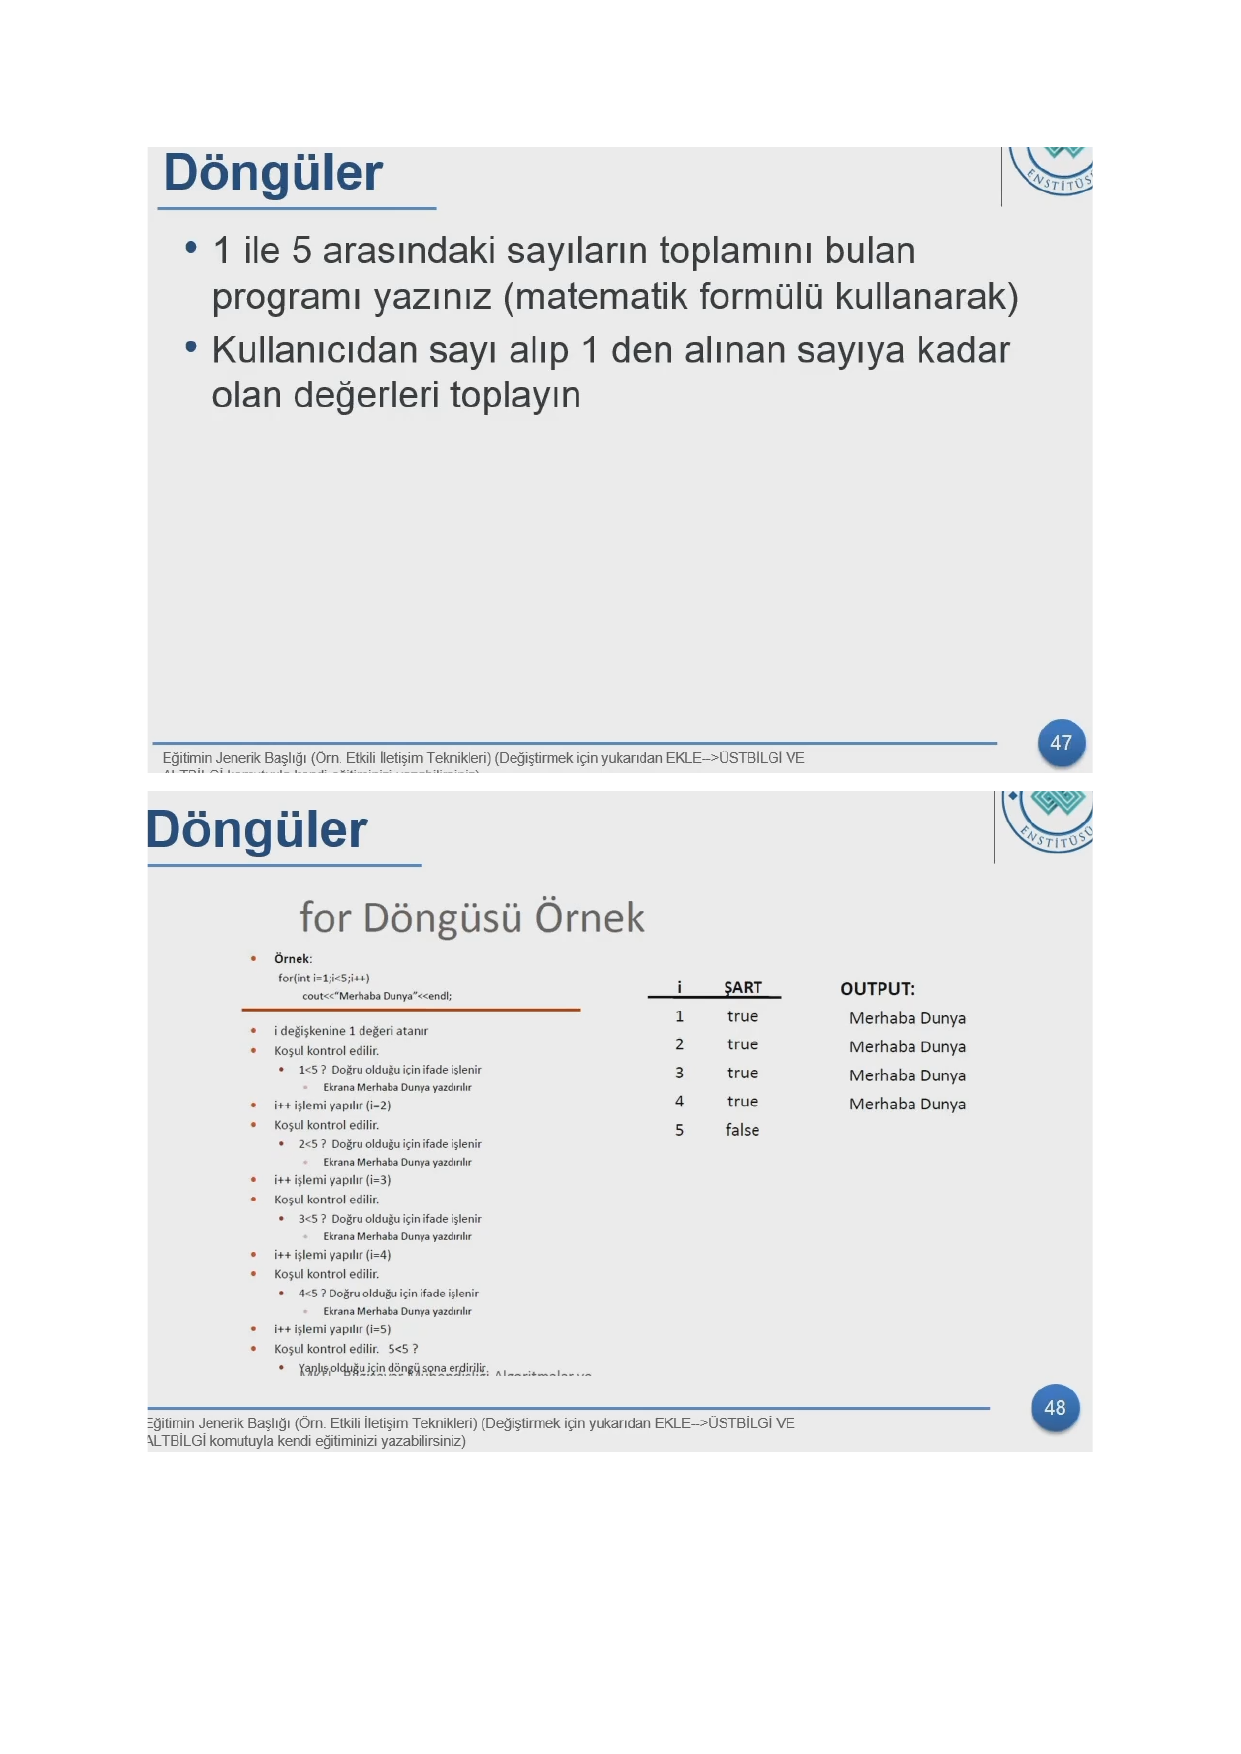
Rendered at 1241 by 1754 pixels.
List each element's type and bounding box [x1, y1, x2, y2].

picture [147, 791, 1093, 1452]
picture [147, 147, 1093, 773]
